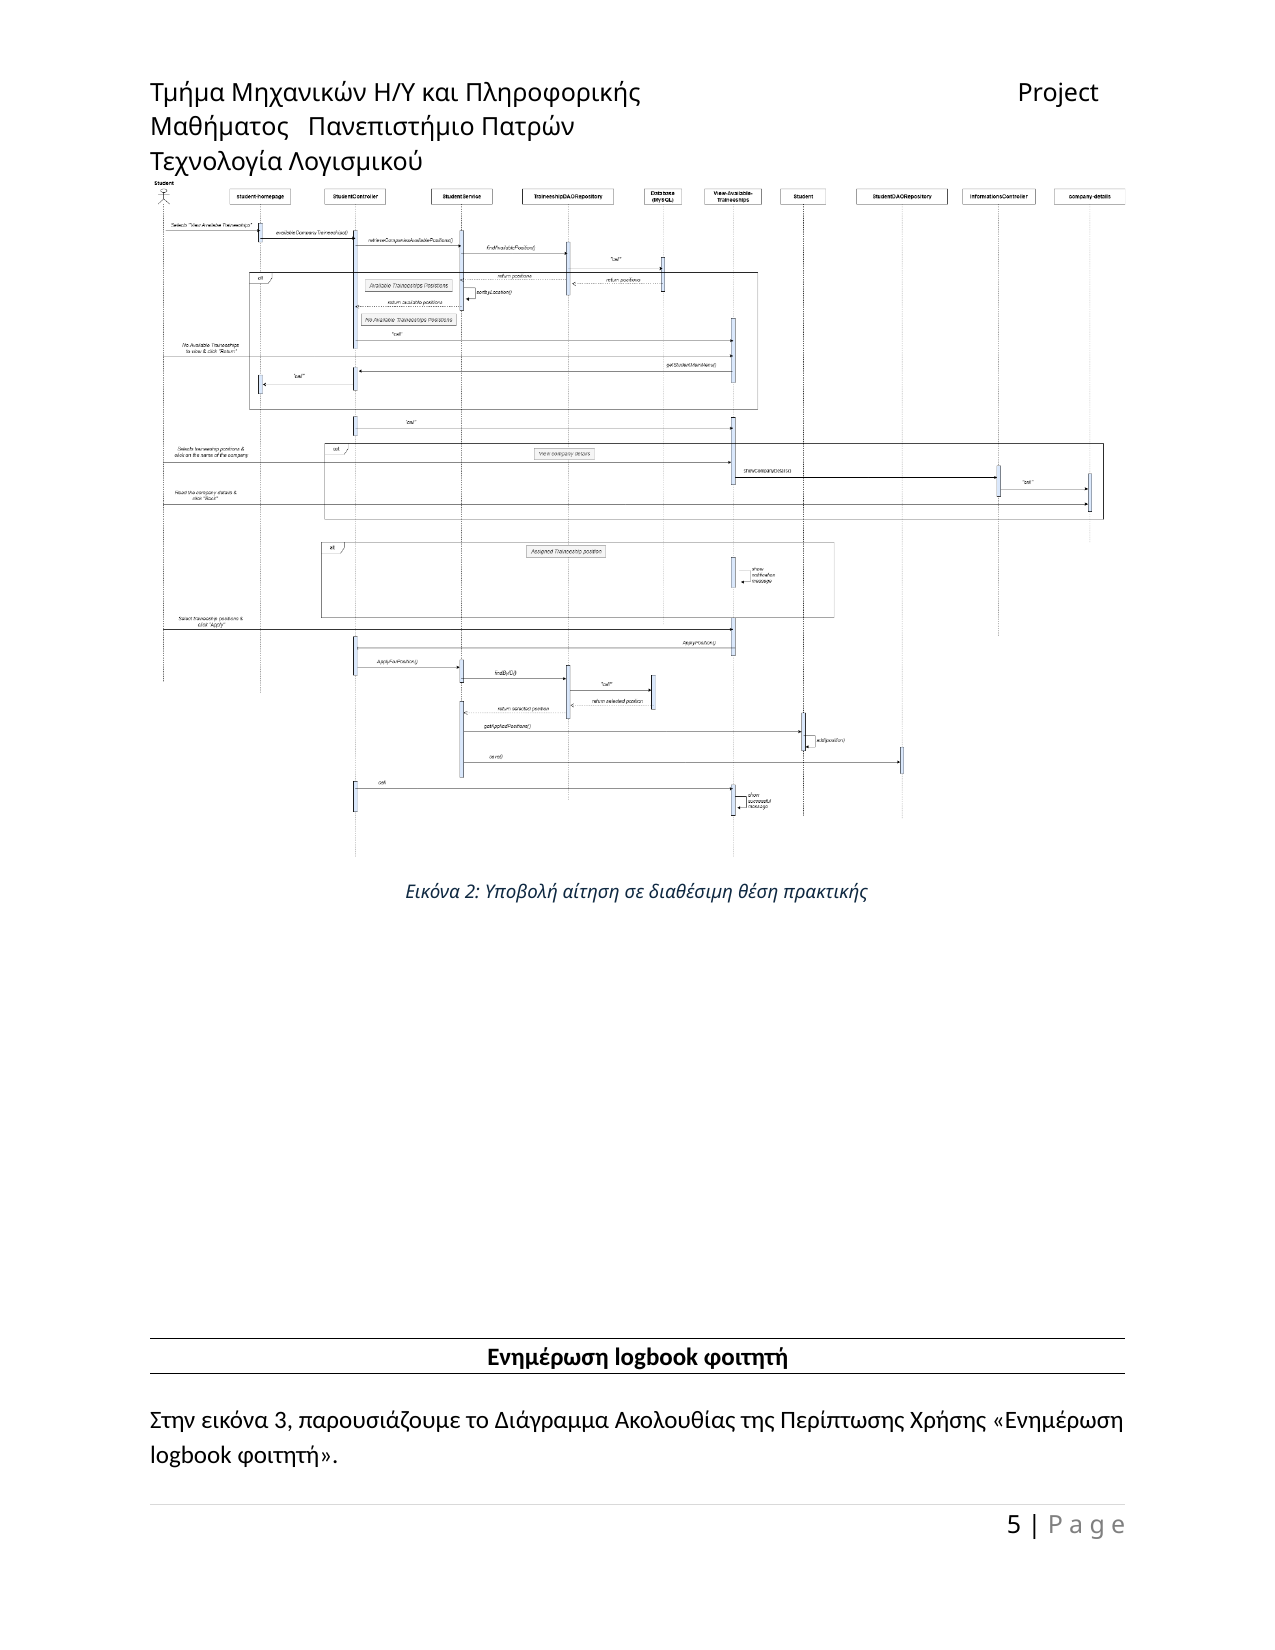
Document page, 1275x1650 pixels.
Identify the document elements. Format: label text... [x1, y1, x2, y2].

text Εικόνα 2: Υποβολή αίτηση σε διαθέσιμη θέση πρακτικής [150, 878, 1125, 904]
picture [150, 177, 1125, 857]
text Ενημέρωση logbook φοιτητή [150, 1339, 1125, 1373]
text Στην εικόνα 3, παρουσιάζουμε το Διάγραμμα Ακολουθίας της Περίπτωσης Χρήσης «Ενημέρωση logbook φοιτητή». [150, 1404, 1125, 1469]
